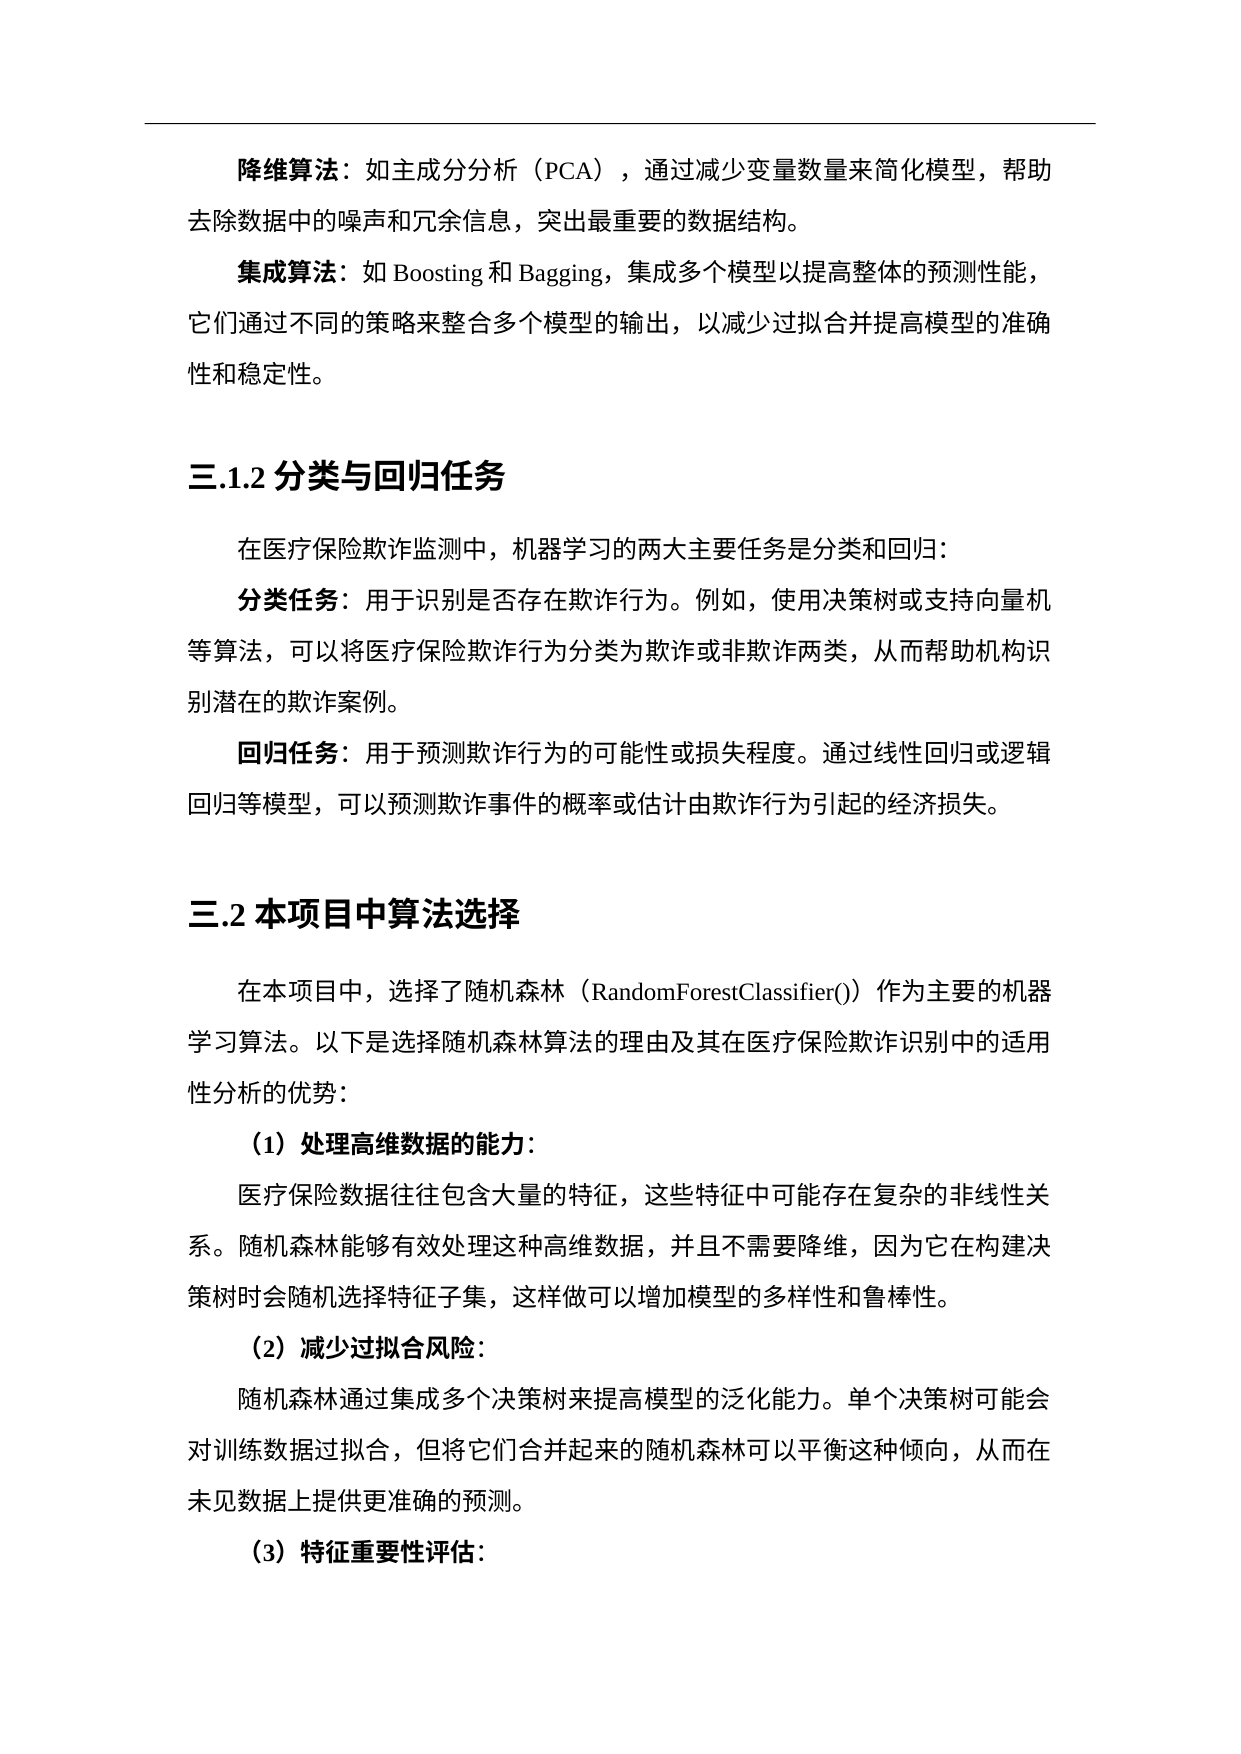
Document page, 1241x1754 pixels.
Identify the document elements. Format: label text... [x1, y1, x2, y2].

text 集成算法：如Boosting和Bagging，集成多个模型以提高整体的预测性能，它们通过不同的策略来整合多个模型的输出，以减少过拟合并提高模型的准确性和稳定性。 [187, 255, 1053, 391]
text 降维算法：如主成分分析（PCA），通过减少变量数量来简化模型，帮助去除数据中的噪声和冗余信息，突出最重要的数据结构。 [187, 153, 1053, 238]
subtitle 分类与回归任务 [187, 450, 1053, 498]
subtitle 本项目中算法选择 [187, 888, 1053, 936]
text （2）减少过拟合风险： [187, 1331, 1053, 1365]
text （1）处理高维数据的能力： [187, 1127, 1053, 1161]
text 在本项目中，选择了随机森林（RandomForestClassifier()）作为主要的机器学习算法。以下是选择随机森林算法的理由及其在医疗保险欺诈识别中的适用性分析的优势： [187, 973, 1053, 1109]
text 随机森林通过集成多个决策树来提高模型的泛化能力。单个决策树可能会对训练数据过拟合，但将它们合并起来的随机森林可以平衡这种倾向，从而在未见数据上提供更准确的预测。 [187, 1382, 1053, 1518]
text 在医疗保险欺诈监测中，机器学习的两大主要任务是分类和回归： [187, 531, 1053, 566]
text 回归任务：用于预测欺诈行为的可能性或损失程度。通过线性回归或逻辑回归等模型，可以预测欺诈事件的概率或估计由欺诈行为引起的经济损失。 [187, 736, 1053, 821]
text 医疗保险数据往往包含大量的特征，这些特征中可能存在复杂的非线性关系。随机森林能够有效处理这种高维数据，并且不需要降维，因为它在构建决策树时会随机选择特征子集，这样做可以增加模型的多样性和鲁棒性。 [187, 1178, 1053, 1314]
text 分类任务：用于识别是否存在欺诈行为。例如，使用决策树或支持向量机等算法，可以将医疗保险欺诈行为分类为欺诈或非欺诈两类，从而帮助机构识别潜在的欺诈案例。 [187, 582, 1053, 719]
text （3）特征重要性评估： [187, 1535, 1053, 1569]
